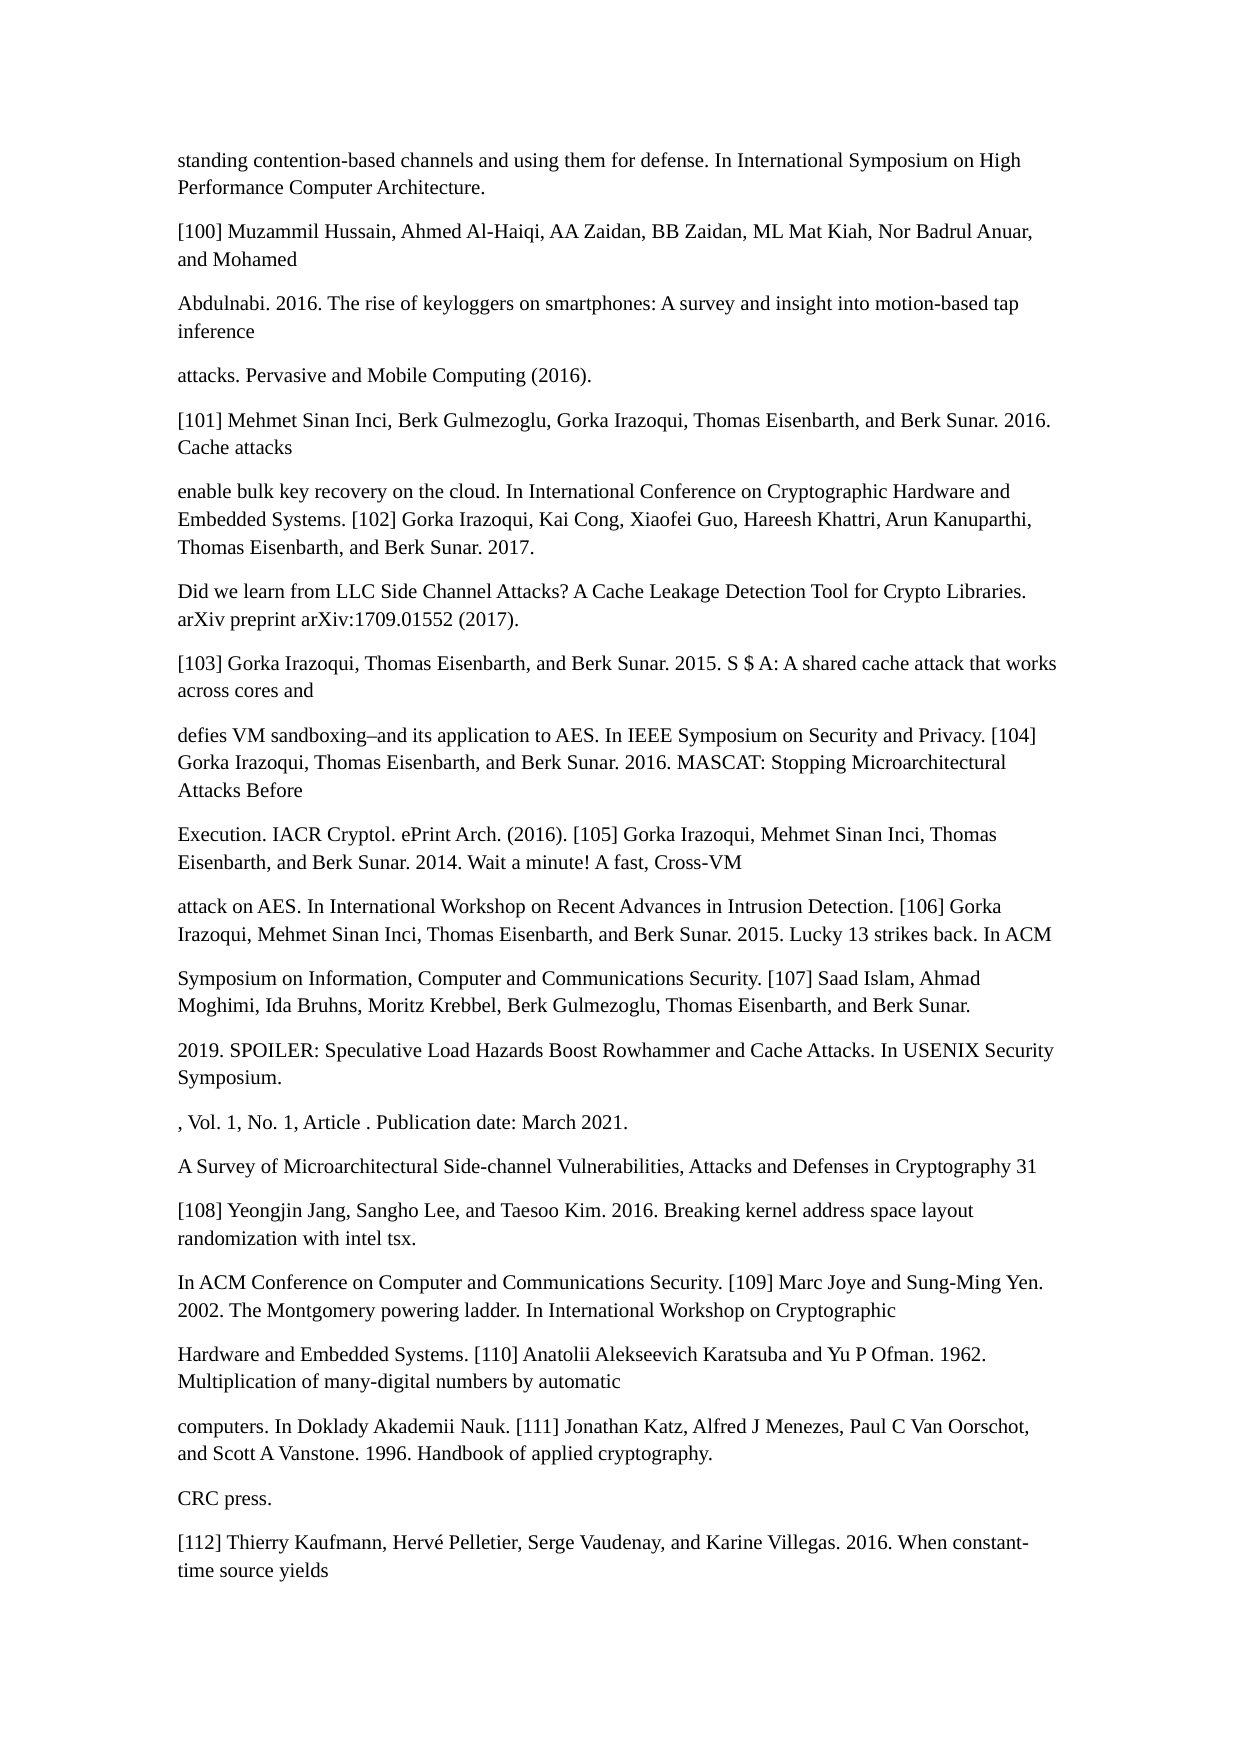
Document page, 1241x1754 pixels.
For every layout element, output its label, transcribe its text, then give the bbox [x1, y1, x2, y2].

text CRC press. [177, 1486, 1063, 1510]
text Did we learn from LLC Side Channel Attacks? A Cache Leakage Detection Tool for Crypto Libraries. arXiv preprint arXiv:1709.01552 (2017). [177, 579, 1063, 631]
text [108] Yeongjin Jang, Sangho Lee, and Taesoo Kim. 2016. Breaking kernel address space layout randomization with intel tsx. [177, 1198, 1063, 1250]
text 2019. SPOILER: Speculative Load Hazards Boost Rowhammer and Cache Attacks. In USENIX Security Symposium. [177, 1038, 1063, 1089]
text attacks. Pervasive and Mobile Computing (2016). [177, 363, 1063, 387]
text defies VM sandboxing–and its application to AES. In IEEE Symposium on Security and Privacy. [104] Gorka Irazoqui, Thomas Eisenbarth, and Berk Sunar. 2016. MASCAT: Stopping Microarchitectural Attacks Before [177, 723, 1063, 802]
text Symposium on Information, Computer and Communications Security. [107] Saad Islam, Ahmad Moghimi, Ida Bruhns, Moritz Krebbel, Berk Gulmezoglu, Thomas Eisenbarth, and Berk Sunar. [177, 966, 1063, 1017]
text In ACM Conference on Computer and Communications Security. [109] Marc Joye and Sung-Ming Yen. 2002. The Montgomery powering ladder. In International Workshop on Cryptographic [177, 1270, 1063, 1322]
text standing contention-based channels and using them for defense. In International Symposium on High Performance Computer Architecture. [177, 148, 1063, 199]
text [112] Thierry Kaufmann, Hervé Pelletier, Serge Vaudenay, and Karine Villegas. 2016. When constant-time source yields [177, 1530, 1063, 1582]
text computers. In Doklady Akademii Nauk. [111] Jonathan Katz, Alfred J Menezes, Paul C Van Oorschot, and Scott A Vanstone. 1996. Handbook of applied cryptography. [177, 1414, 1063, 1465]
text Execution. IACR Cryptol. ePrint Arch. (2016). [105] Gorka Irazoqui, Mehmet Sinan Inci, Thomas Eisenbarth, and Berk Sunar. 2014. Wait a minute! A fast, Cross-VM [177, 822, 1063, 874]
text attack on AES. In International Workshop on Recent Advances in Intrusion Detection. [106] Gorka Irazoqui, Mehmet Sinan Inci, Thomas Eisenbarth, and Berk Sunar. 2015. Lucky 13 strikes back. In ACM [177, 894, 1063, 946]
text [100] Muzammil Hussain, Ahmed Al-Haiqi, AA Zaidan, BB Zaidan, ML Mat Kiah, Nor Badrul Anuar, and Mohamed [177, 219, 1063, 271]
text Abdulnabi. 2016. The rise of keyloggers on smartphones: A survey and insight into motion-based tap inference [177, 291, 1063, 343]
text A Survey of Microarchitectural Side-channel Vulnerabilities, Attacks and Defenses in Cryptography 31 [177, 1154, 1063, 1178]
text [101] Mehmet Sinan Inci, Berk Gulmezoglu, Gorka Irazoqui, Thomas Eisenbarth, and Berk Sunar. 2016. Cache attacks [177, 407, 1063, 459]
text , Vol. 1, No. 1, Article . Publication date: March 2021. [177, 1109, 1063, 1134]
text [103] Gorka Irazoqui, Thomas Eisenbarth, and Berk Sunar. 2015. S $ A: A shared cache attack that works across cores and [177, 651, 1063, 702]
text enable bulk key recovery on the cloud. In International Conference on Cryptographic Hardware and Embedded Systems. [102] Gorka Irazoqui, Kai Cong, Xiaofei Guo, Hareesh Khattri, Arun Kanuparthi, Thomas Eisenbarth, and Berk Sunar. 2017. [177, 479, 1063, 559]
text Hardware and Embedded Systems. [110] Anatolii Alekseevich Karatsuba and Yu P Ofman. 1962. Multiplication of many-digital numbers by automatic [177, 1342, 1063, 1393]
